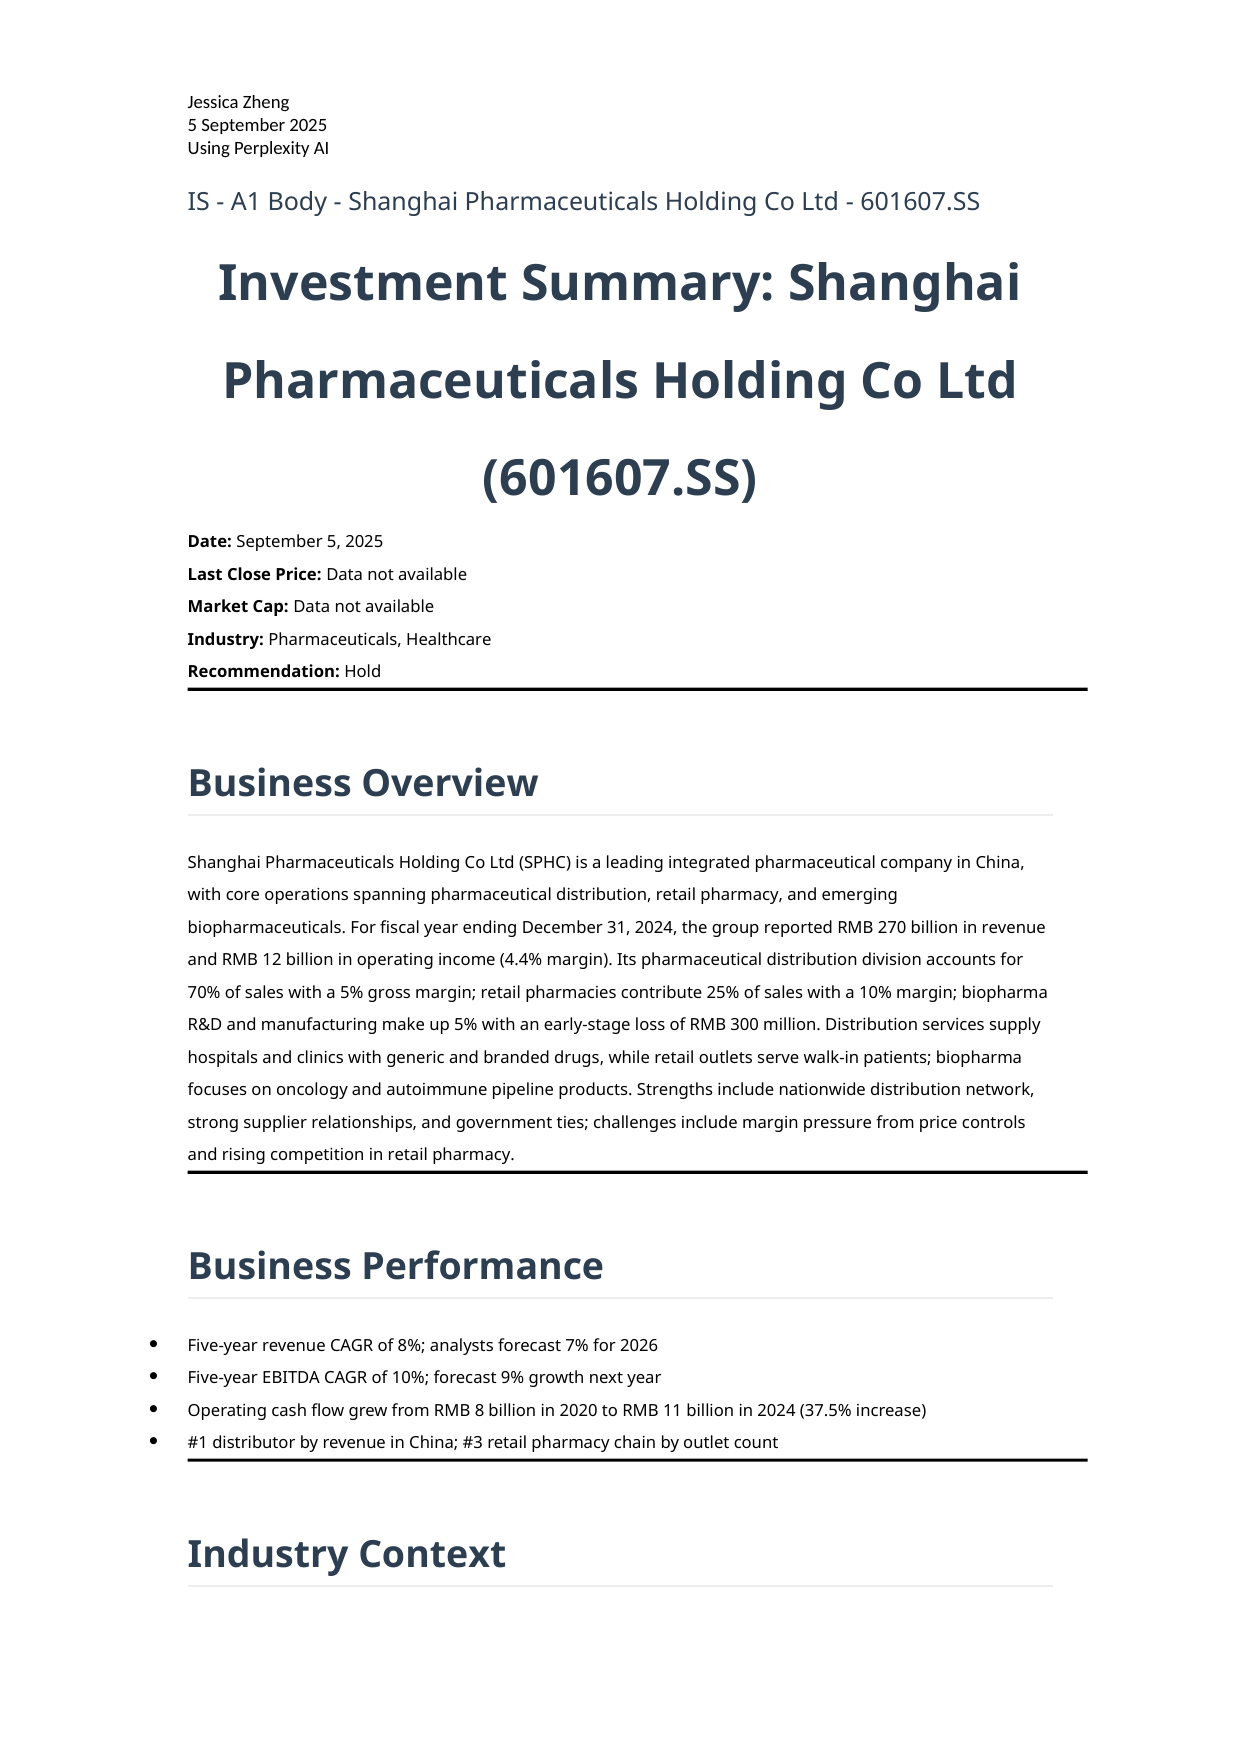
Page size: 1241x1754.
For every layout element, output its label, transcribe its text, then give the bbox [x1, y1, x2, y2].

subtitle IS - A1 Body - Shanghai Pharmaceuticals Holding Co Ltd - 601607.SS [187, 168, 1053, 233]
subtitle Industry Context [187, 1520, 1053, 1587]
text Date: September 5, 2025 Last Close Price: Data not available Market Cap: Data not available Industry: Pharmaceuticals, Healthcare Recommendation: Hold [187, 525, 1053, 687]
subtitle Investment Summary: Shanghai Pharmaceuticals Holding Co Ltd (601607.SS) [187, 233, 1053, 525]
subtitle Business Performance [187, 1232, 1053, 1299]
list Operating cash flow grew from RMB 8 billion in 2020 to RMB 11 billion in 2024 (37.5% increase) [150, 1393, 1053, 1426]
list Five-year EBITDA CAGR of 10%; forecast 9% growth next year [150, 1361, 1053, 1393]
subtitle Business Overview [187, 749, 1053, 816]
list #1 distributor by revenue in China; #3 retail pharmacy chain by outlet count [150, 1426, 1053, 1458]
text Shanghai Pharmaceuticals Holding Co Ltd (SPHC) is a leading integrated pharmaceutical company in China, with core operations spanning pharmaceutical distribution, retail pharmacy, and emerging biopharmaceuticals. For fiscal year ending December 31, 2024, the group reported RMB 270 billion in revenue and RMB 12 billion in operating income (4.4% margin). Its pharmaceutical distribution division accounts for 70% of sales with a 5% gross margin; retail pharmacies contribute 25% of sales with a 10% margin; biopharma R&D and manufacturing make up 5% with an early-stage loss of RMB 300 million. Distribution services supply hospitals and clinics with generic and branded drugs, while retail outlets serve walk-in patients; biopharma focuses on oncology and autoimmune pipeline products. Strengths include nationwide distribution network, strong supplier relationships, and government ties; challenges include margin pressure from price controls and rising competition in retail pharmacy. [187, 846, 1053, 1170]
list Five-year revenue CAGR of 8%; analysts forecast 7% for 2026 [150, 1328, 1053, 1361]
